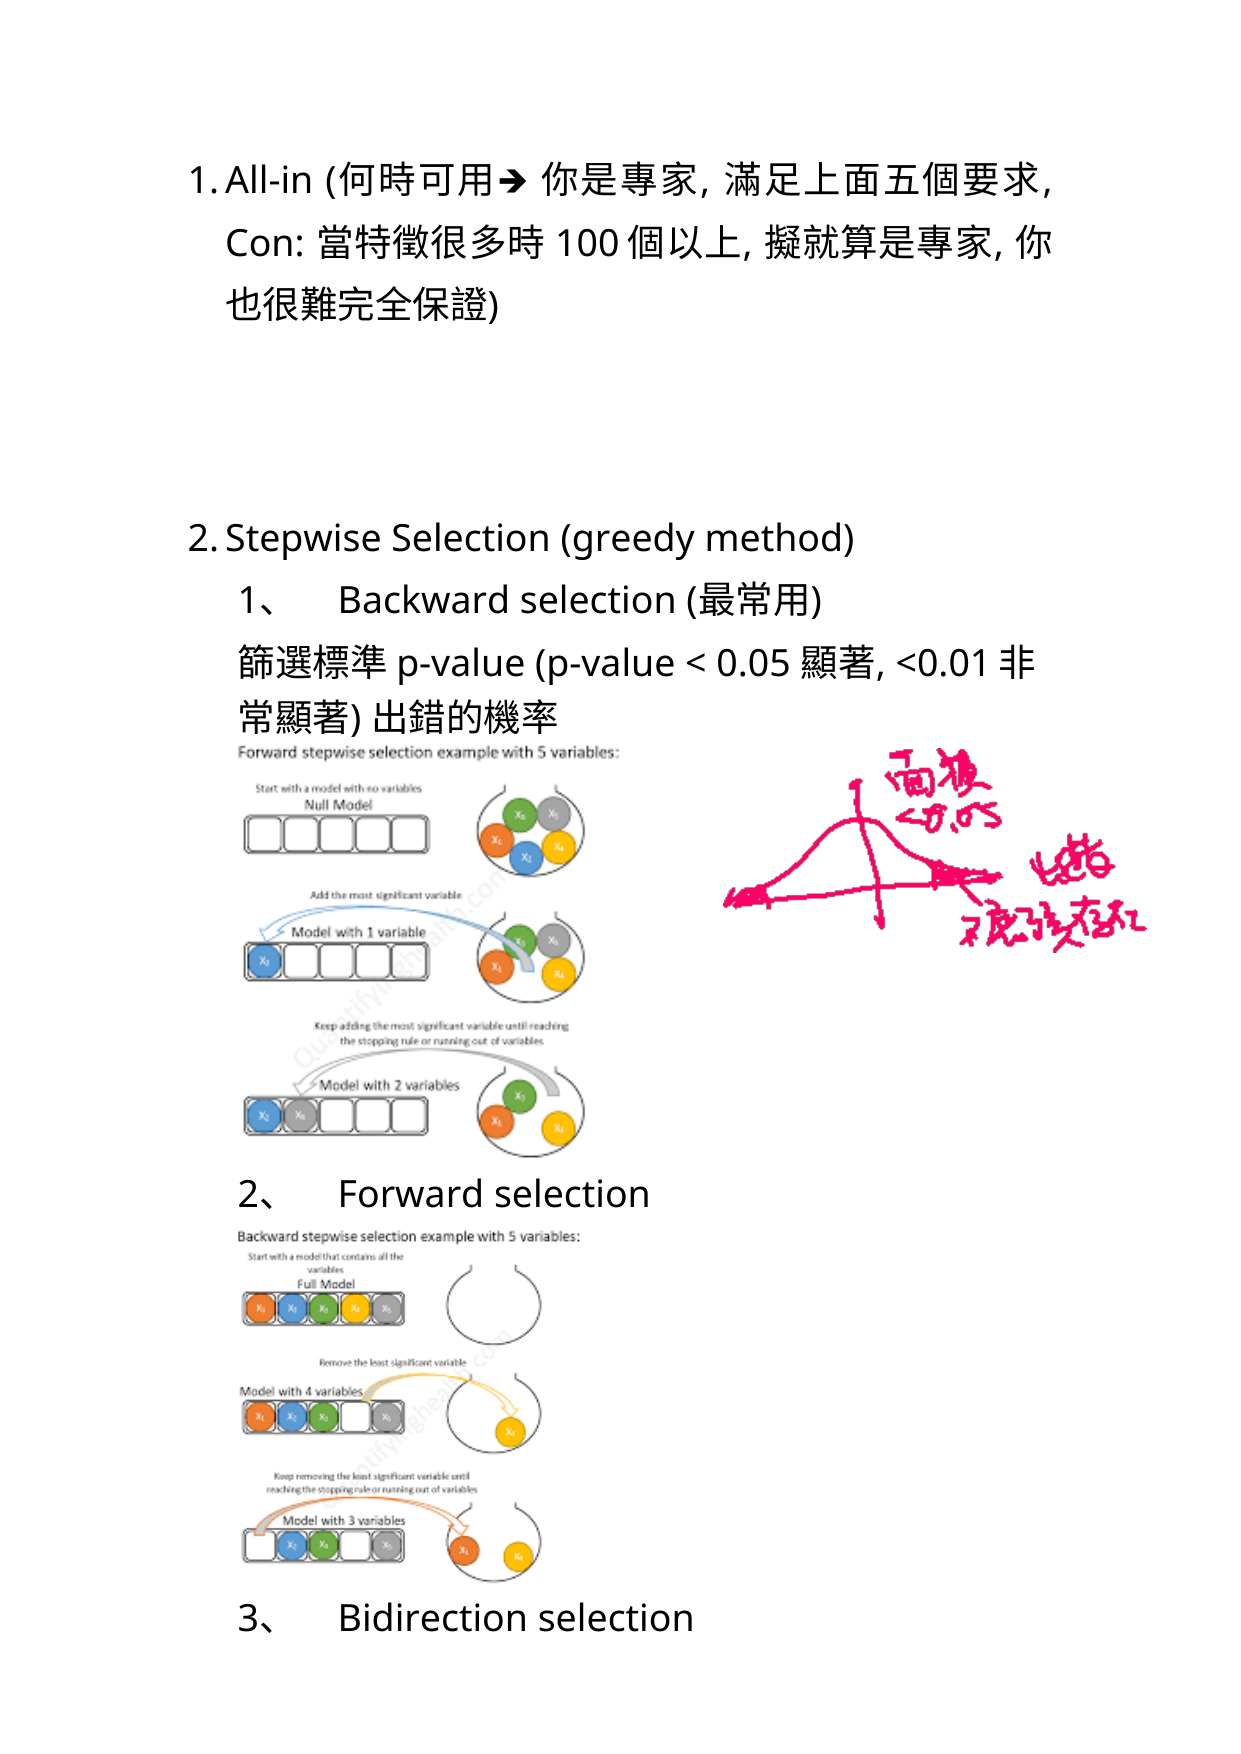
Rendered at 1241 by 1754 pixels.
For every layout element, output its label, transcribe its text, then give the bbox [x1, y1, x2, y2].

text 篩選標準 p-value (p-value < 0.05 顯著, <0.01非常顯著) 出錯的機率 [237, 633, 1053, 742]
list Stepwise Selection (greedy method) [187, 512, 1053, 563]
picture [237, 1226, 580, 1588]
picture [237, 742, 621, 1165]
list Forward selection [237, 1164, 1053, 1219]
list Bidirection selection [237, 1587, 1053, 1642]
list Backward selection (最常用) [237, 570, 1053, 625]
list All-in (何時可用🡺 你是專家, 滿足上面五個要求, Con: 當特徵很多時 100個以上, 擬就算是專家, 你也很難完全保證) [187, 150, 1053, 330]
picture [723, 748, 1147, 953]
